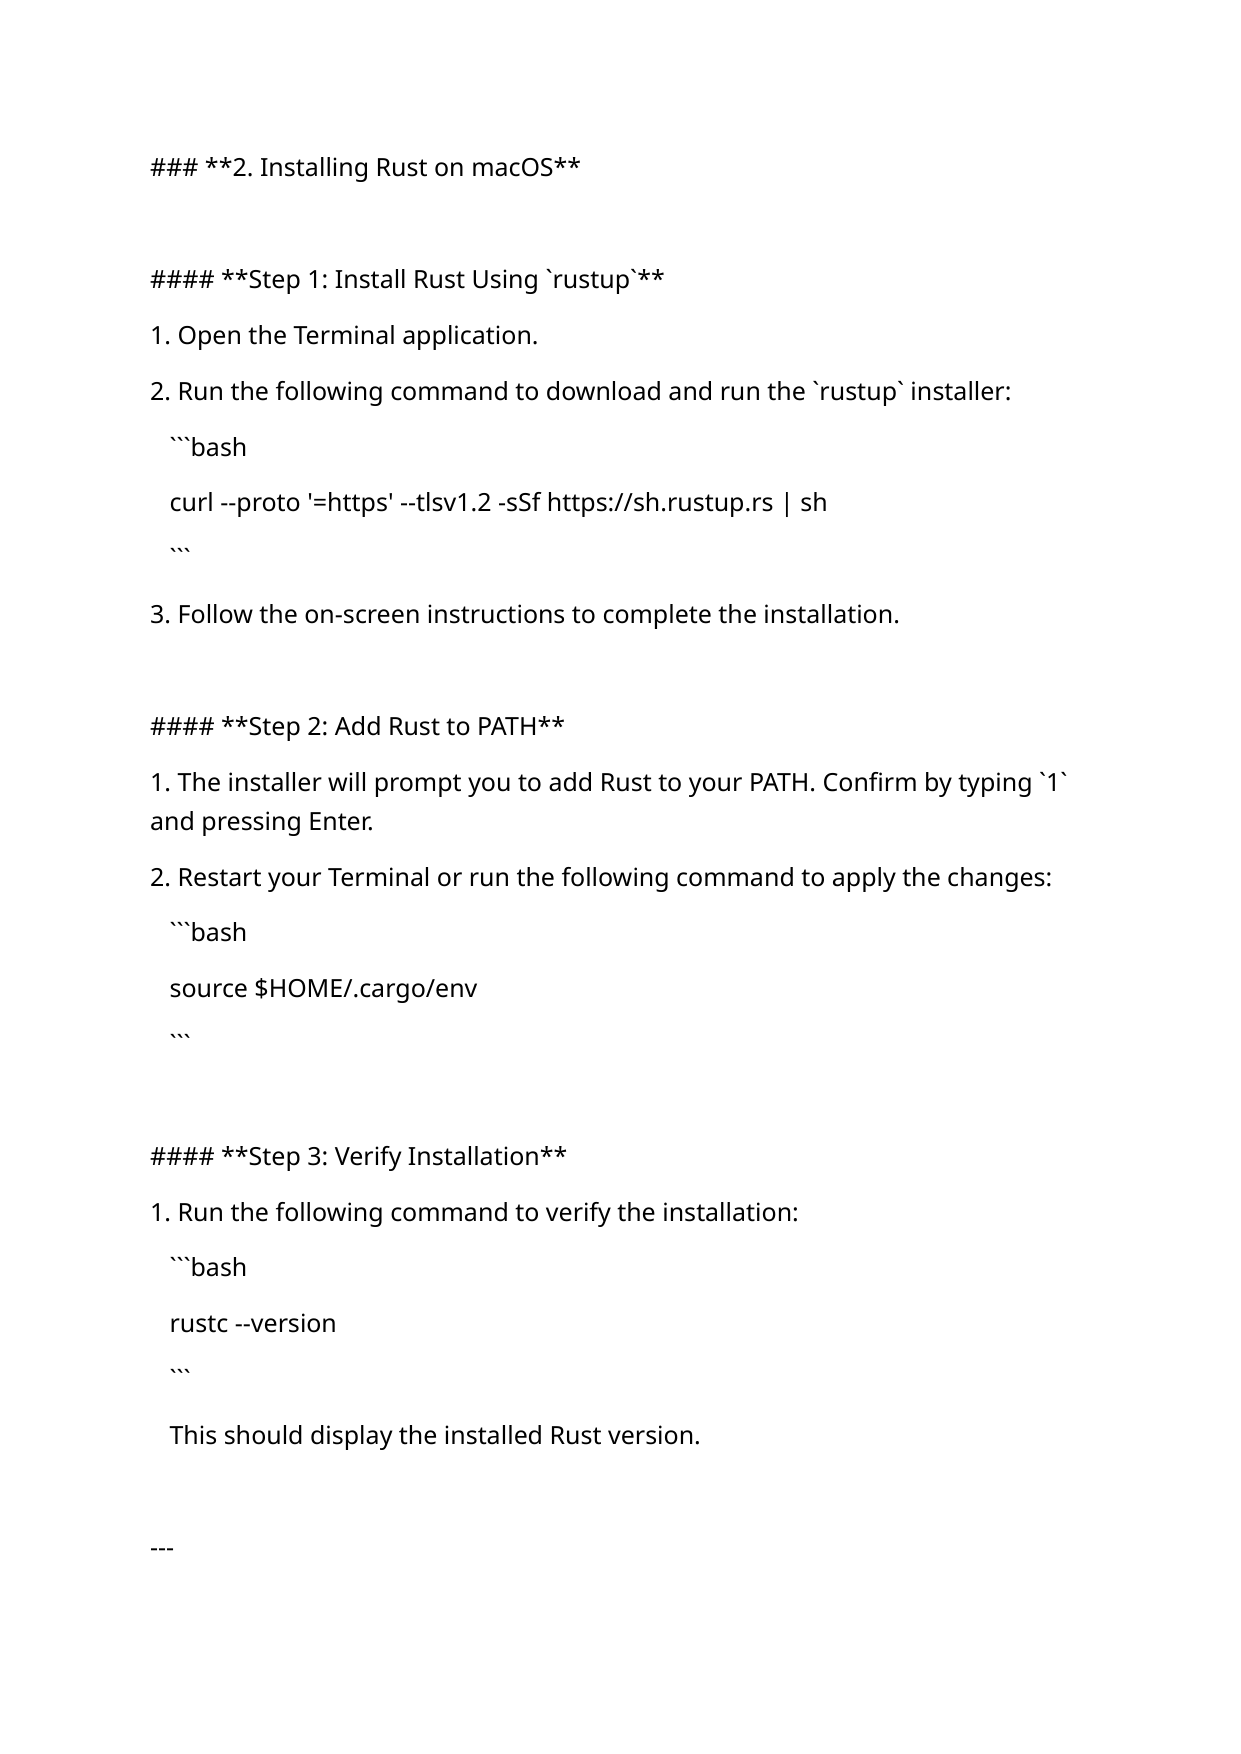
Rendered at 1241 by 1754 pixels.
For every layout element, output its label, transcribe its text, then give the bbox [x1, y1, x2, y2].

text 1. Open the Terminal application. [150, 317, 1090, 352]
text ```bash [150, 429, 1090, 463]
text ``` [150, 1362, 1090, 1396]
text 2. Run the following command to download and run the `rustup` installer: [150, 373, 1090, 407]
text 2. Restart your Terminal or run the following command to apply the changes: [150, 859, 1090, 893]
text 1. The installer will prompt you to add Rust to your PATH. Confirm by typing `1` and pressing Enter. [150, 764, 1090, 837]
text ### **2. Installing Rust on macOS** [150, 150, 1090, 184]
text This should display the installed Rust version. [150, 1417, 1090, 1452]
text source $HOME/.cargo/env [150, 971, 1090, 1005]
text --- [150, 1529, 1090, 1563]
text ```bash [150, 1250, 1090, 1284]
text curl --proto '=https' --tlsv1.2 -sSf https://sh.rustup.rs | sh [150, 485, 1090, 519]
text ```bash [150, 915, 1090, 949]
text ``` [150, 541, 1090, 575]
text 1. Run the following command to verify the installation: [150, 1194, 1090, 1228]
text rustc --version [150, 1306, 1090, 1340]
text #### **Step 2: Add Rust to PATH** [150, 708, 1090, 742]
text #### **Step 1: Install Rust Using `rustup`** [150, 262, 1090, 296]
text #### **Step 3: Verify Installation** [150, 1138, 1090, 1172]
text ``` [150, 1027, 1090, 1061]
text 3. Follow the on-screen instructions to complete the installation. [150, 597, 1090, 631]
